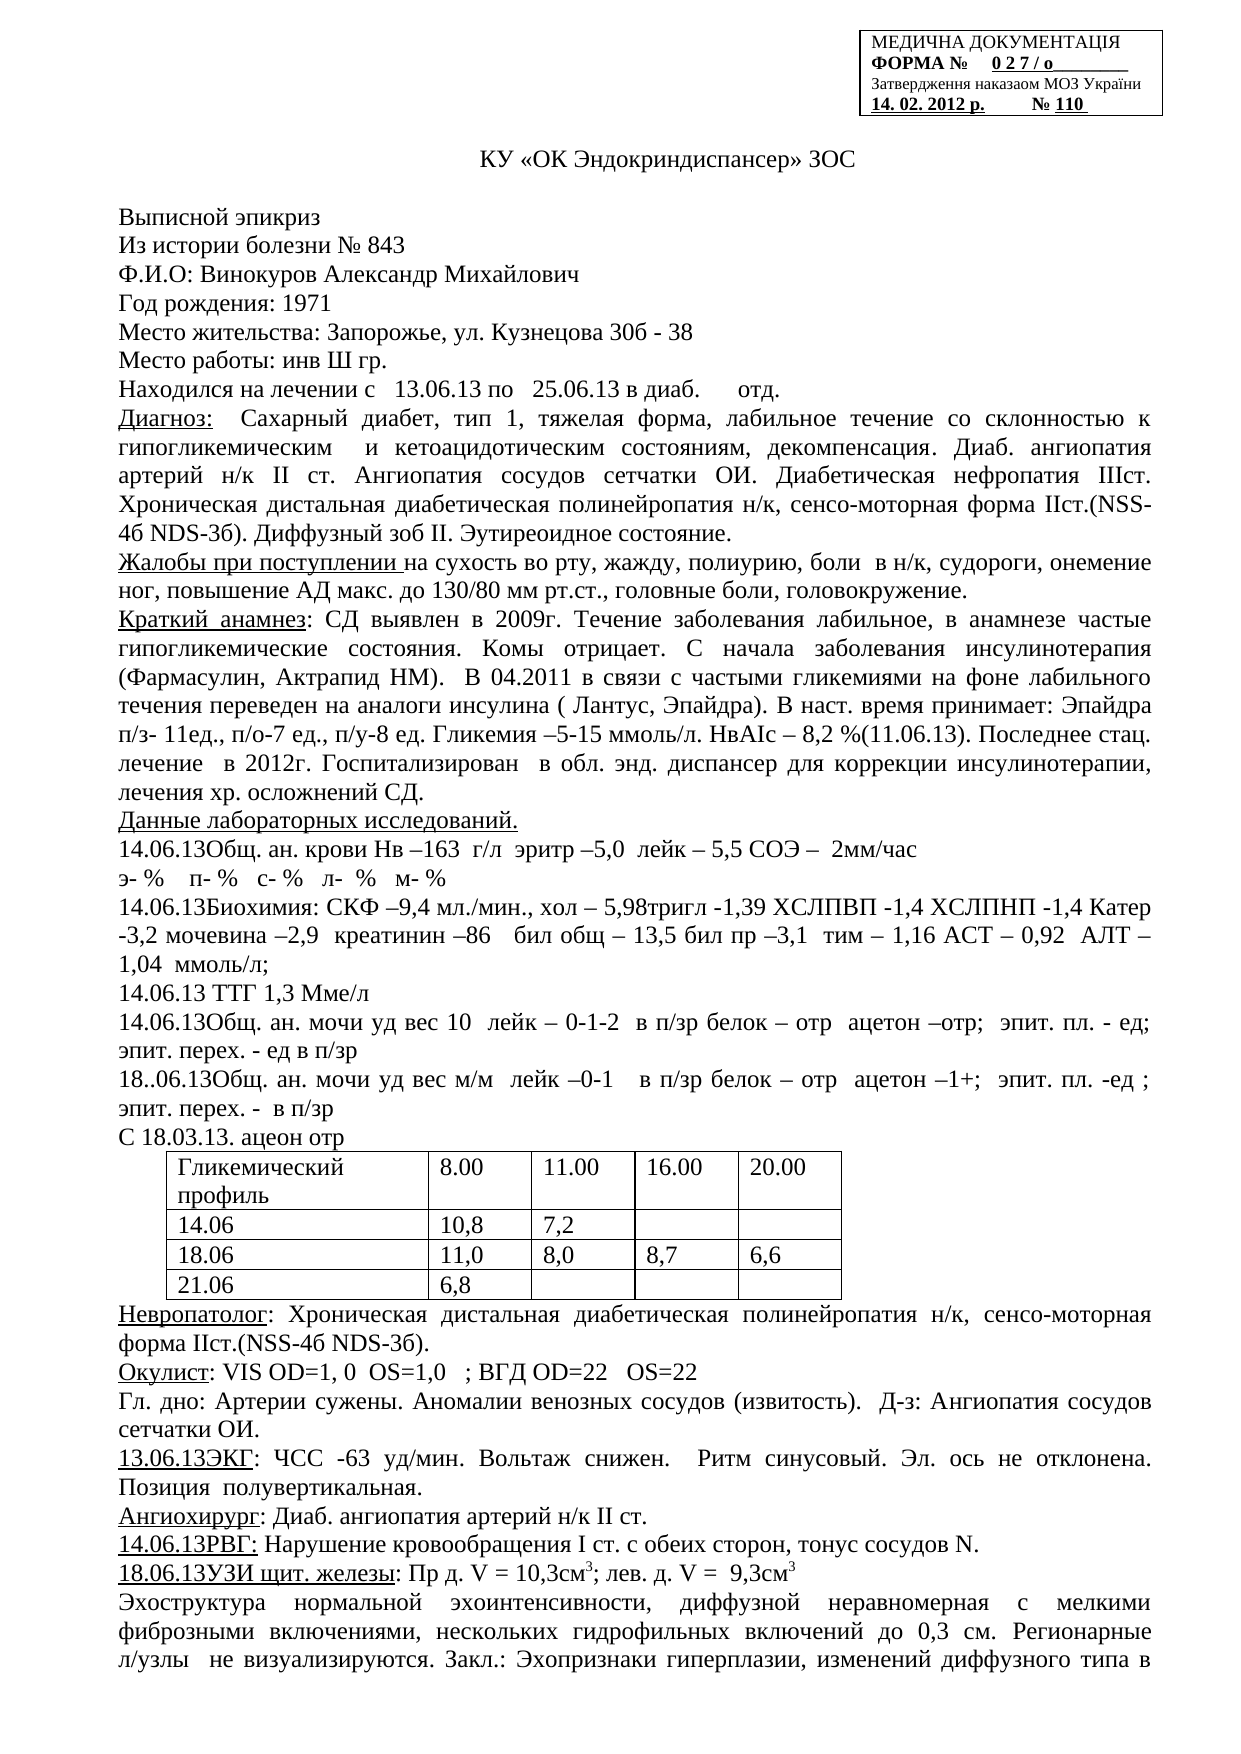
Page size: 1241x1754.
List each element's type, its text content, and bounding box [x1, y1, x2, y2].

table_cell 6,8 [429, 1270, 531, 1298]
text 18.06.13УЗИ щит. железы: Пр д. V = 10,3см3; лев. д. V = 9,3см3 [118, 1558, 1152, 1587]
subtitle Из истории болезни № 843 [118, 231, 1152, 259]
text Краткий анамнез: СД выявлен в 2009г. Течение заболевания лабильное, в анамнезе частые гипогликемические состояния. Комы отрицает. С начала заболевания инсулинотерапия (Фармасулин, Актрапид НМ). В 04.2011 в связи с частыми гликемиями на фоне лабильного течения переведен на аналоги инсулина ( Лантус, Эпайдра). В наст. время принимает: Эпайдра п/з- 11ед., п/о-7 ед., п/у-8 ед. Гликемия –5-15 ммоль/л. НвАIс – 8,2 %(11.06.13). Последнее стац. лечение в 2012г. Госпитализирован в обл. энд. диспансер для коррекции инсулинотерапии, лечения хр. осложнений СД. [118, 604, 1152, 806]
text Место работы: инв Ш гр. [118, 346, 1152, 374]
table_cell 10,8 [429, 1210, 531, 1239]
table_header 20.00 [739, 1152, 841, 1209]
text 14.06.13Общ. ан. крови Нв –163 г/л эритр –5,0 лейк – 5,5 СОЭ – 2мм/час [118, 834, 1152, 863]
text Находился на лечении с 13.06.13 по 25.06.13 в диаб. отд. [118, 374, 1152, 403]
text Место жительства: Запорожье, ул. Кузнецова 30б - 38 [118, 317, 1152, 346]
text Данные лабораторных исследований. [118, 806, 1152, 834]
table_cell 6,6 [739, 1240, 841, 1269]
table_header 11.00 [532, 1152, 634, 1209]
text 14.06.13 ТТГ 1,3 Мме/л [118, 978, 1152, 1007]
subtitle КУ «ОК Эндокриндиспансер» ЗОС [177, 144, 1158, 173]
subtitle 14.06.13Общ. ан. мочи уд вес 10 лейк – 0-1-2 в п/зр белок – отр ацетон –отр; эпит. пл. - ед; эпит. перех. - ед в п/зр [118, 1007, 1152, 1064]
text 14.06.13Биохимия: СКФ –9,4 мл./мин., хол – 5,98тригл -1,39 ХСЛПВП -1,4 ХСЛПНП -1,4 Катер -3,2 мочевина –2,9 креатинин –86 бил общ – 13,5 бил пр –3,1 тим – 1,16 АСТ – 0,92 АЛТ – 1,04 ммоль/л; [118, 892, 1152, 978]
text 13.06.13ЭКГ: ЧСС -63 уд/мин. Вольтаж снижен. Ритм синусовый. Эл. ось не отклонена. Позиция полувертикальная. [118, 1443, 1152, 1501]
table_cell [532, 1270, 634, 1298]
table_cell 14.06 [167, 1210, 428, 1239]
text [118, 1587, 1152, 1673]
text 14.06.13РВГ: Нарушение кровообращения I ст. с обеих сторон, тонус сосудов N. [118, 1529, 1152, 1558]
subtitle 18..06.13Общ. ан. мочи уд вес м/м лейк –0-1 в п/зр белок – отр ацетон –1+; эпит. пл. -ед ; эпит. перех. - в п/зр [118, 1064, 1152, 1122]
table_header 8.00 [429, 1152, 531, 1209]
table_cell 21.06 [167, 1270, 428, 1298]
text С 18.03.13. ацеон отр [118, 1122, 1152, 1151]
table_cell [636, 1210, 738, 1239]
table_cell 7,2 [532, 1210, 634, 1239]
text Гл. дно: Артерии сужены. Аномалии венозных сосудов (извитость). Д-з: Ангиопатия сосудов сетчатки ОИ. [118, 1386, 1152, 1443]
table_cell [636, 1270, 738, 1298]
table_cell 8,0 [532, 1240, 634, 1269]
text Окулист: VIS OD=1, 0 OS=1,0 ; ВГД OD=22 OS=22 [118, 1357, 1152, 1386]
subtitle Выписной эпикриз [118, 202, 1158, 231]
table_cell 8,7 [636, 1240, 738, 1269]
table_cell 18.06 [167, 1240, 428, 1269]
table_cell [739, 1270, 841, 1298]
table_header Гликемический профиль [167, 1152, 428, 1209]
text Диагноз: Сахарный диабет, тип 1, тяжелая форма, лабильное течение со склонностью к гипогликемическим и кетоацидотическим состояниям, декомпенсация. Диаб. ангиопатия артерий н/к II ст. Ангиопатия сосудов сетчатки ОИ. Диабетическая нефропатия IIIст. Хроническая дистальная диабетическая полинейропатия н/к, сенсо-моторная форма IIст.(NSS-4б NDS-3б). Диффузный зоб II. Эутиреоидное состояние. [118, 403, 1152, 547]
text Невропатолог: Хроническая дистальная диабетическая полинейропатия н/к, сенсо-моторная форма IIст.(NSS-4б NDS-3б). [118, 1299, 1152, 1357]
table_cell [739, 1210, 841, 1239]
text Жалобы при поступлении на сухость во рту, жажду, полиурию, боли в н/к, судороги, онемение ног, повышение АД макс. до 130/80 мм рт.ст., головные боли, головокружение. [118, 547, 1152, 604]
text Ангиохирург: Диаб. ангиопатия артерий н/к II ст. [118, 1501, 1152, 1529]
text э- % п- % с- % л- % м- % [118, 863, 1152, 892]
table_header 16.00 [636, 1152, 738, 1209]
table_cell 11,0 [429, 1240, 531, 1269]
text Год рождения: 1971 [118, 288, 1152, 317]
subtitle Ф.И.О: Винокуров Александр Михайлович [118, 259, 1152, 288]
